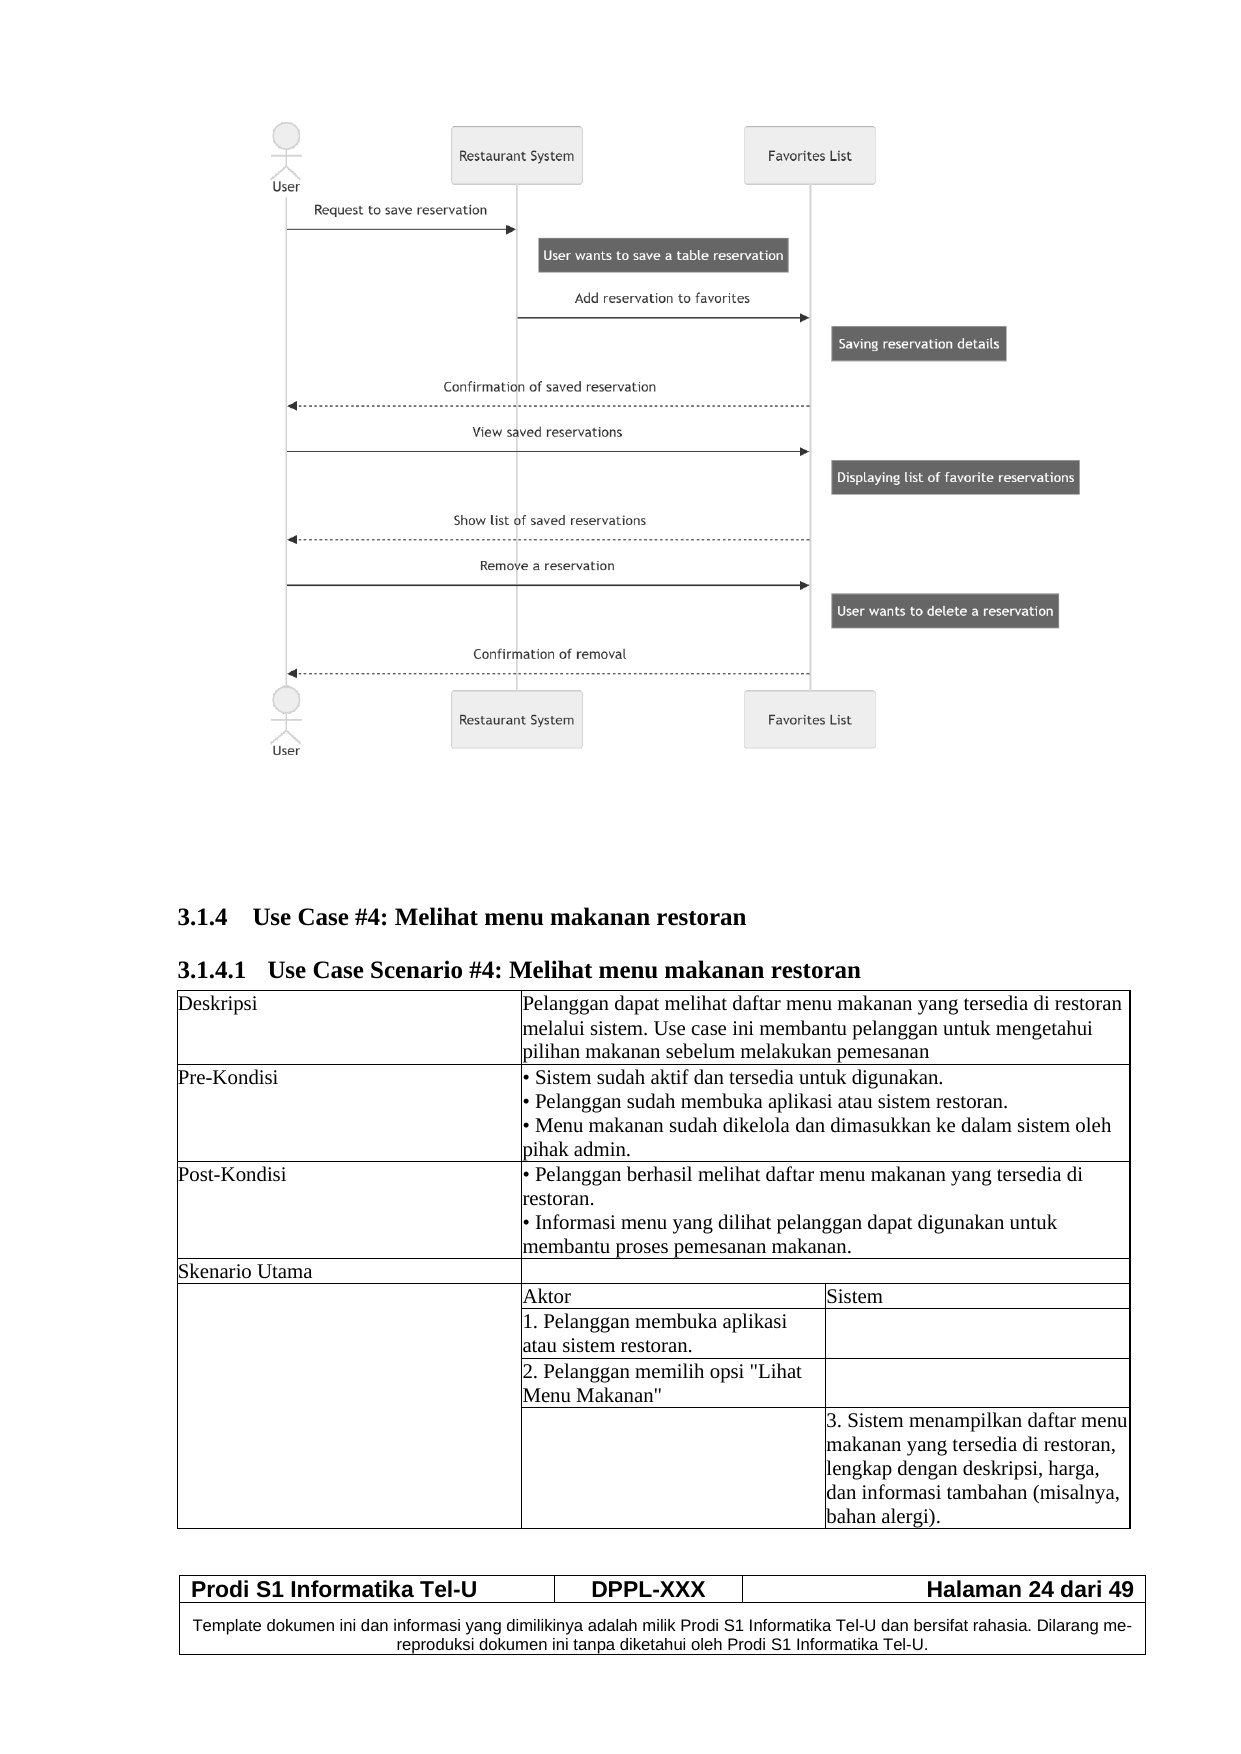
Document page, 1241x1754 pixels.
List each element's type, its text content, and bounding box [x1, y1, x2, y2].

table_cell Sistem [826, 1284, 1129, 1308]
table_cell [826, 1309, 1129, 1357]
table_cell • Pelanggan berhasil melihat daftar menu makanan yang tersedia di restoran. • Informasi menu yang dilihat pelanggan dapat digunakan untuk membantu proses pemesanan makanan. [522, 1162, 1129, 1258]
table_cell [826, 1359, 1129, 1407]
table_cell [522, 1259, 1129, 1283]
table_cell [178, 1284, 521, 1528]
table_header Deskripsi [178, 991, 521, 1063]
table_cell 2. Pelanggan memilih opsi "Lihat Menu Makanan" [522, 1359, 825, 1407]
table_cell Skenario Utama [178, 1259, 521, 1283]
subtitle Use Case #4: Melihat menu makanan restoran [177, 902, 1122, 930]
picture [177, 118, 1123, 757]
table_cell Post-Kondisi [178, 1162, 521, 1258]
table_cell [522, 1408, 825, 1528]
table_cell Pre-Kondisi [178, 1065, 521, 1161]
table_cell • Sistem sudah aktif dan tersedia untuk digunakan. • Pelanggan sudah membuka aplikasi atau sistem restoran. • Menu makanan sudah dikelola dan dimasukkan ke dalam sistem oleh pihak admin. [522, 1065, 1129, 1161]
table_cell 1. Pelanggan membuka aplikasi atau sistem restoran. [522, 1309, 825, 1357]
table_cell 3. Sistem menampilkan daftar menu makanan yang tersedia di restoran, lengkap dengan deskripsi, harga, dan informasi tambahan (misalnya, bahan alergi). [826, 1408, 1129, 1528]
table_cell Aktor [522, 1284, 825, 1308]
table_header Pelanggan dapat melihat daftar menu makanan yang tersedia di restoran melalui sistem. Use case ini membantu pelanggan untuk mengetahui pilihan makanan sebelum melakukan pemesanan [522, 991, 1129, 1063]
subtitle Use Case Scenario #4: Melihat menu makanan restoran [177, 955, 1122, 984]
